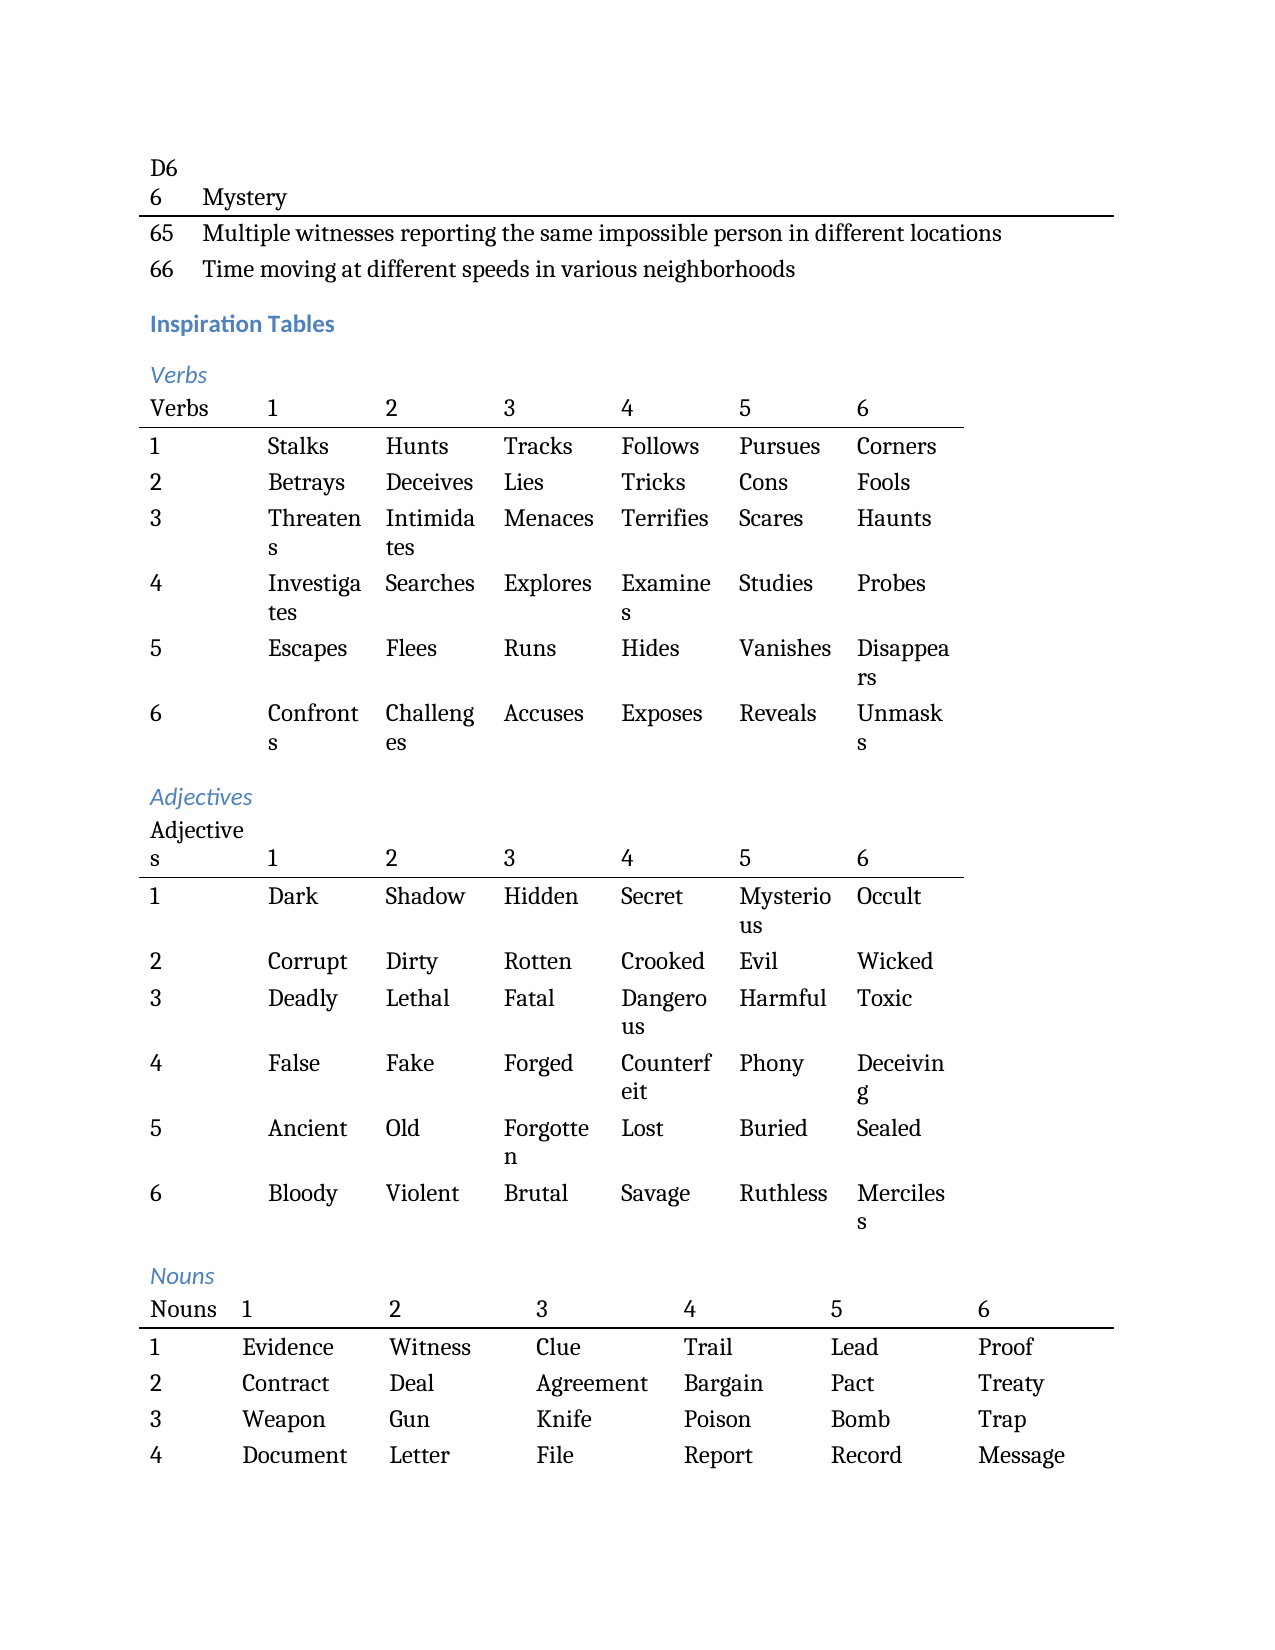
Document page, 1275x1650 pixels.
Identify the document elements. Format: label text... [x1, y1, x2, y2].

table_cell 1 [139, 878, 257, 943]
table_cell Gun [378, 1401, 525, 1438]
table_cell Tracks [492, 428, 610, 464]
table_cell 4 [139, 566, 257, 631]
table_cell Betrays [257, 464, 374, 501]
table_cell Haunts [846, 501, 963, 566]
table_cell Reveals [728, 696, 846, 761]
table_header Nouns [139, 1291, 231, 1327]
table_cell File [525, 1438, 672, 1474]
table_cell Forged [492, 1045, 610, 1110]
table_cell Runs [492, 631, 610, 696]
table_cell Accuses [492, 696, 610, 761]
table_cell 6 [139, 1175, 257, 1240]
table_header D66 [139, 150, 191, 215]
table_cell Contract [231, 1365, 378, 1401]
table_cell Rotten [492, 944, 610, 980]
table_header 6 [967, 1291, 1114, 1327]
table_cell Corners [846, 428, 963, 464]
table_cell Bargain [672, 1365, 819, 1401]
table_cell Sealed [846, 1110, 963, 1175]
table_cell Old [374, 1110, 492, 1175]
table_cell Studies [728, 566, 846, 631]
table_cell Evil [728, 944, 846, 980]
table_cell Message [967, 1438, 1114, 1474]
table_cell 2 [139, 464, 257, 501]
table_cell Fools [846, 464, 963, 501]
table_cell Deceiving [846, 1045, 963, 1110]
table_cell Agreement [525, 1365, 672, 1401]
table_header 5 [728, 812, 846, 877]
table_cell Witness [378, 1329, 525, 1365]
table_cell Shadow [374, 878, 492, 943]
table_cell 2 [139, 1365, 231, 1401]
table_cell Investigates [257, 566, 374, 631]
table_cell Hides [610, 631, 728, 696]
table_cell False [257, 1045, 374, 1110]
table_header 6 [846, 812, 963, 877]
table_cell Confronts [257, 696, 374, 761]
table_cell Stalks [257, 428, 374, 464]
table_cell Vanishes [728, 631, 846, 696]
table_cell Dark [257, 878, 374, 943]
table_header 4 [672, 1291, 819, 1327]
table_header 6 [846, 390, 963, 426]
table_cell Secret [610, 878, 728, 943]
table_header 1 [257, 390, 374, 426]
table_cell Ancient [257, 1110, 374, 1175]
table_cell Dirty [374, 944, 492, 980]
table_header 2 [378, 1291, 525, 1327]
table_cell Multiple witnesses reporting the same impossible person in different locations [191, 217, 1114, 251]
subtitle Nouns [150, 1261, 1125, 1291]
table_cell Ruthless [728, 1175, 846, 1240]
table_cell Trap [967, 1401, 1114, 1438]
table_cell Letter [378, 1438, 525, 1474]
table_header 5 [819, 1291, 967, 1327]
subtitle Inspiration Tables [150, 308, 1125, 339]
table_header 5 [728, 390, 846, 426]
table_cell 3 [139, 980, 257, 1045]
table_cell 65 [139, 217, 191, 251]
table_cell Toxic [846, 980, 963, 1045]
table_header 3 [525, 1291, 672, 1327]
table_header Adjectives [139, 812, 257, 877]
table_cell 4 [139, 1438, 231, 1474]
table_cell 2 [139, 944, 257, 980]
table_cell Dangerous [610, 980, 728, 1045]
table_cell Hidden [492, 878, 610, 943]
table_cell Occult [846, 878, 963, 943]
table_cell Trail [672, 1329, 819, 1365]
table_cell Intimidates [374, 501, 492, 566]
table_cell Harmful [728, 980, 846, 1045]
table_cell Explores [492, 566, 610, 631]
table_cell Searches [374, 566, 492, 631]
table_header Mystery [191, 150, 1114, 215]
table_cell Flees [374, 631, 492, 696]
table_cell Knife [525, 1401, 672, 1438]
table_cell 4 [139, 1045, 257, 1110]
table_cell Counterfeit [610, 1045, 728, 1110]
table_cell Deadly [257, 980, 374, 1045]
table_cell Forgotten [492, 1110, 610, 1175]
table_cell Brutal [492, 1175, 610, 1240]
table_cell 1 [139, 428, 257, 464]
table_cell Crooked [610, 944, 728, 980]
table_cell Deal [378, 1365, 525, 1401]
table_header 1 [257, 812, 374, 877]
table_cell 1 [139, 1329, 231, 1365]
table_cell Bomb [819, 1401, 967, 1438]
table_cell Report [672, 1438, 819, 1474]
table_cell Lead [819, 1329, 967, 1365]
table_cell Probes [846, 566, 963, 631]
table_cell Tricks [610, 464, 728, 501]
table_cell Proof [967, 1329, 1114, 1365]
table_cell Disappears [846, 631, 963, 696]
table_cell Buried [728, 1110, 846, 1175]
table_cell Terrifies [610, 501, 728, 566]
table_header 3 [492, 390, 610, 426]
table_cell Pact [819, 1365, 967, 1401]
table_cell Bloody [257, 1175, 374, 1240]
table_cell Weapon [231, 1401, 378, 1438]
table_cell Hunts [374, 428, 492, 464]
table_cell Violent [374, 1175, 492, 1240]
table_cell Mysterious [728, 878, 846, 943]
table_header 4 [610, 390, 728, 426]
table_cell Wicked [846, 944, 963, 980]
table_cell Fake [374, 1045, 492, 1110]
subtitle Verbs [150, 360, 1125, 390]
table_cell Lies [492, 464, 610, 501]
table_cell Examines [610, 566, 728, 631]
table_header 1 [231, 1291, 378, 1327]
table_header Verbs [139, 390, 257, 426]
table_cell Lost [610, 1110, 728, 1175]
table_cell 66 [139, 251, 191, 287]
table_cell Deceives [374, 464, 492, 501]
table_cell Document [231, 1438, 378, 1474]
table_cell 5 [139, 631, 257, 696]
table_cell Record [819, 1438, 967, 1474]
table_cell Follows [610, 428, 728, 464]
table_cell 5 [139, 1110, 257, 1175]
table_cell Exposes [610, 696, 728, 761]
table_cell Savage [610, 1175, 728, 1240]
table_cell Fatal [492, 980, 610, 1045]
table_cell Threatens [257, 501, 374, 566]
table_cell Phony [728, 1045, 846, 1110]
table_cell Scares [728, 501, 846, 566]
table_cell Menaces [492, 501, 610, 566]
table_cell Treaty [967, 1365, 1114, 1401]
subtitle Adjectives [150, 781, 1125, 812]
table_cell Poison [672, 1401, 819, 1438]
table_cell Corrupt [257, 944, 374, 980]
table_cell Time moving at different speeds in various neighborhoods [191, 251, 1114, 287]
table_cell Unmasks [846, 696, 963, 761]
table_cell Clue [525, 1329, 672, 1365]
table_cell 6 [139, 696, 257, 761]
table_cell Evidence [231, 1329, 378, 1365]
table_cell 3 [139, 501, 257, 566]
table_cell Lethal [374, 980, 492, 1045]
table_header 4 [610, 812, 728, 877]
table_cell Pursues [728, 428, 846, 464]
table_cell Challenges [374, 696, 492, 761]
table_header 2 [374, 812, 492, 877]
table_header 3 [492, 812, 610, 877]
table_cell Escapes [257, 631, 374, 696]
table_cell Merciless [846, 1175, 963, 1240]
table_cell 3 [139, 1401, 231, 1438]
table_cell Cons [728, 464, 846, 501]
table_header 2 [374, 390, 492, 426]
